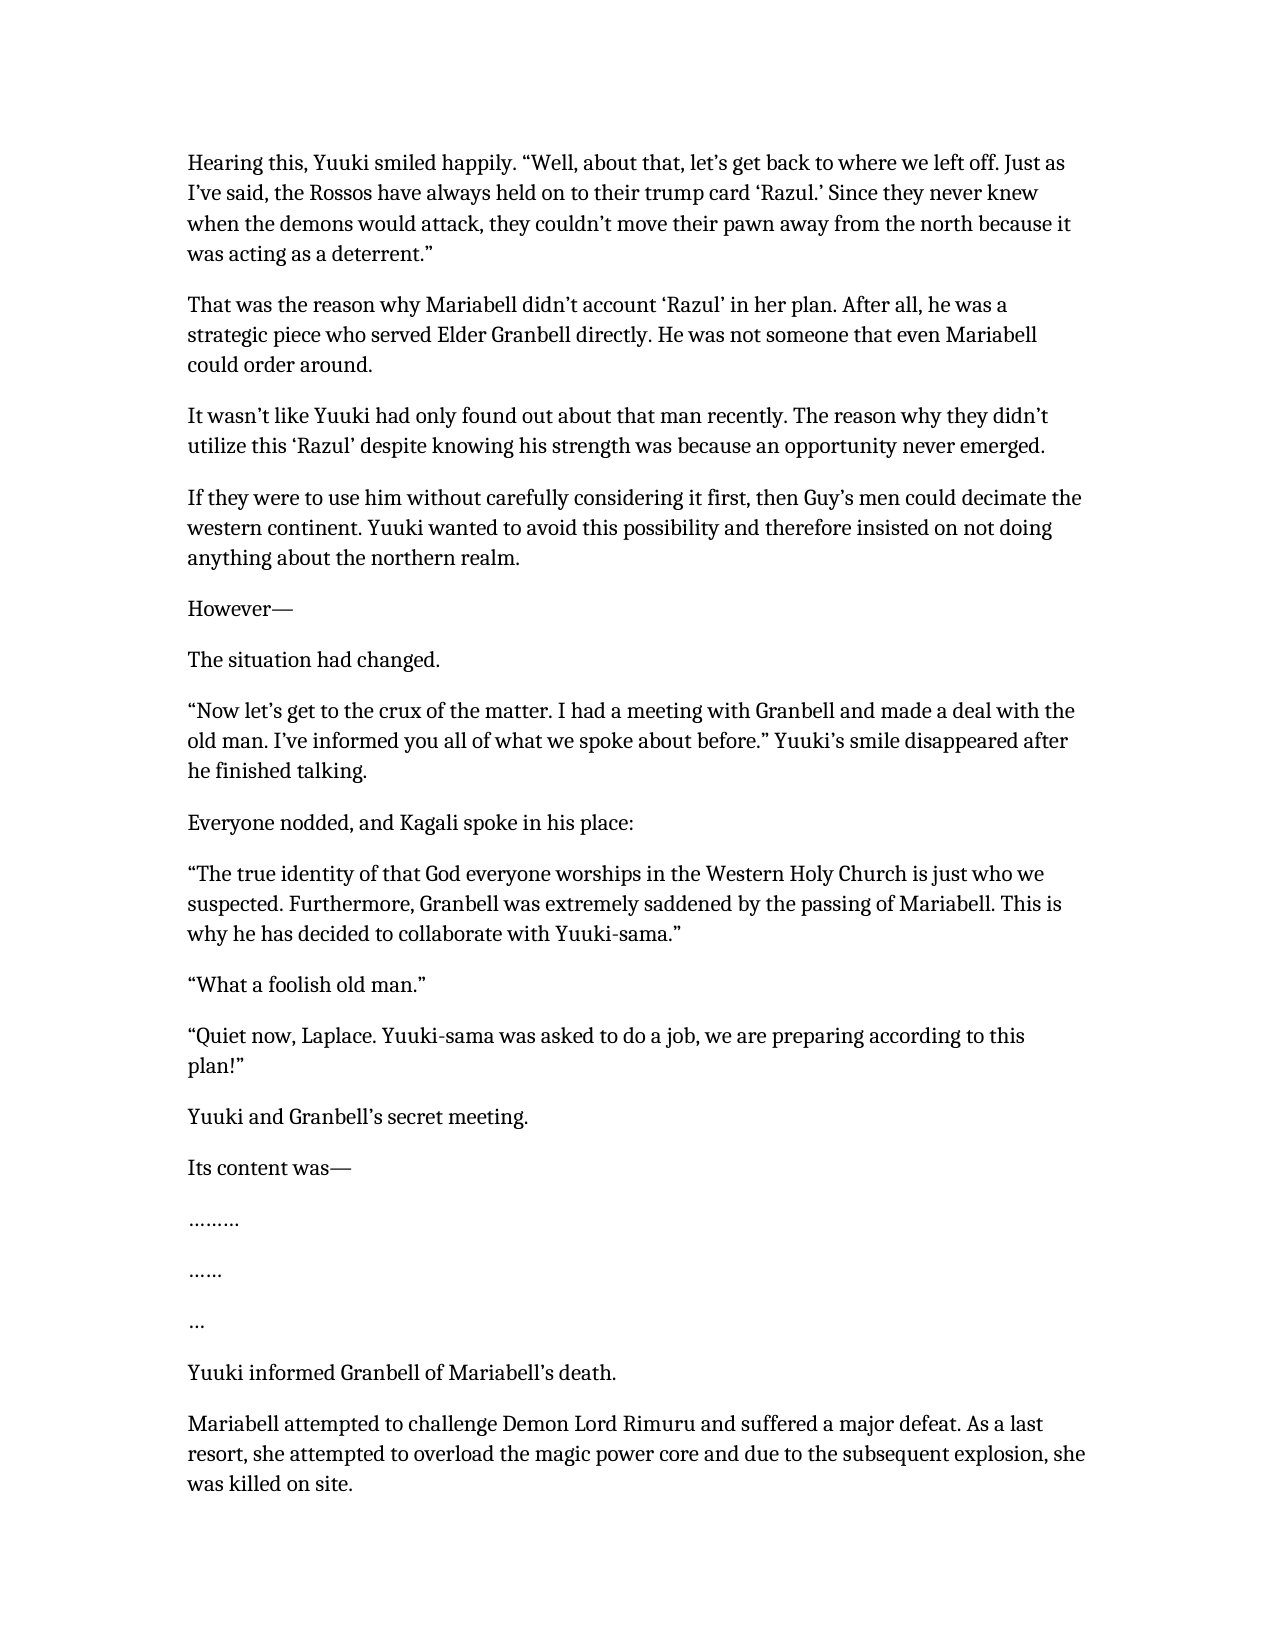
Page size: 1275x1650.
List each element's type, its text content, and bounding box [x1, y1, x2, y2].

text “What a foolish old man.” [187, 972, 1087, 998]
text “The true identity of that God everyone worships in the Western Holy Church is just who we suspected. Furthermore, Granbell was extremely saddened by the passing of Mariabell. This is why he has decided to collaborate with Yuuki-sama.” [187, 860, 1087, 947]
text Yuuki informed Granbell of Mariabell’s death. [187, 1359, 1087, 1386]
text Mariabell attempted to challenge Demon Lord Rimuru and suffered a major defeat. As a last resort, she attempted to overload the magic power core and due to the subsequent explosion, she was killed on site. [187, 1410, 1087, 1497]
text Everyone nodded, and Kagali spoke in his place: [187, 809, 1087, 836]
text That was the reason why Mariabell didn’t account ‘Razul’ in her plan. After all, he was a strategic piece who served Elder Granbell directly. He was not someone that even Mariabell could order around. [187, 292, 1087, 378]
text Its content was— [187, 1155, 1087, 1182]
text ……… [187, 1206, 1087, 1233]
text The situation had changed. [187, 647, 1087, 673]
text It wasn’t like Yuuki had only found out about that man recently. The reason why they didn’t utilize this ‘Razul’ despite knowing his strength was because an opportunity never emerged. [187, 403, 1087, 460]
text “Now let’s get to the crux of the matter. I had a meeting with Granbell and made a deal with the old man. I’ve informed you all of what we spoke about before.” Yuuki’s smile disappeared after he finished talking. [187, 698, 1087, 785]
text If they were to use him without carefully considering it first, then Guy’s men could decimate the western continent. Yuuki wanted to avoid this possibility and therefore insisted on not doing anything about the northern realm. [187, 484, 1087, 571]
text Yuuki and Granbell’s secret meeting. [187, 1104, 1087, 1131]
text “Quiet now, Laplace. Yuuki-sama was asked to do a job, we are preparing according to this plan!” [187, 1023, 1087, 1079]
text Hearing this, Yuuki smiled happily. “Well, about that, let’s get back to where we left off. Just as I’ve said, the Rossos have always held on to their trump card ‘Razul.’ Since they never knew when the demons would attack, they couldn’t move their pawn away from the north because it was acting as a deterrent.” [187, 150, 1087, 267]
text … [187, 1308, 1087, 1335]
text However— [187, 596, 1087, 622]
text …… [187, 1257, 1087, 1284]
